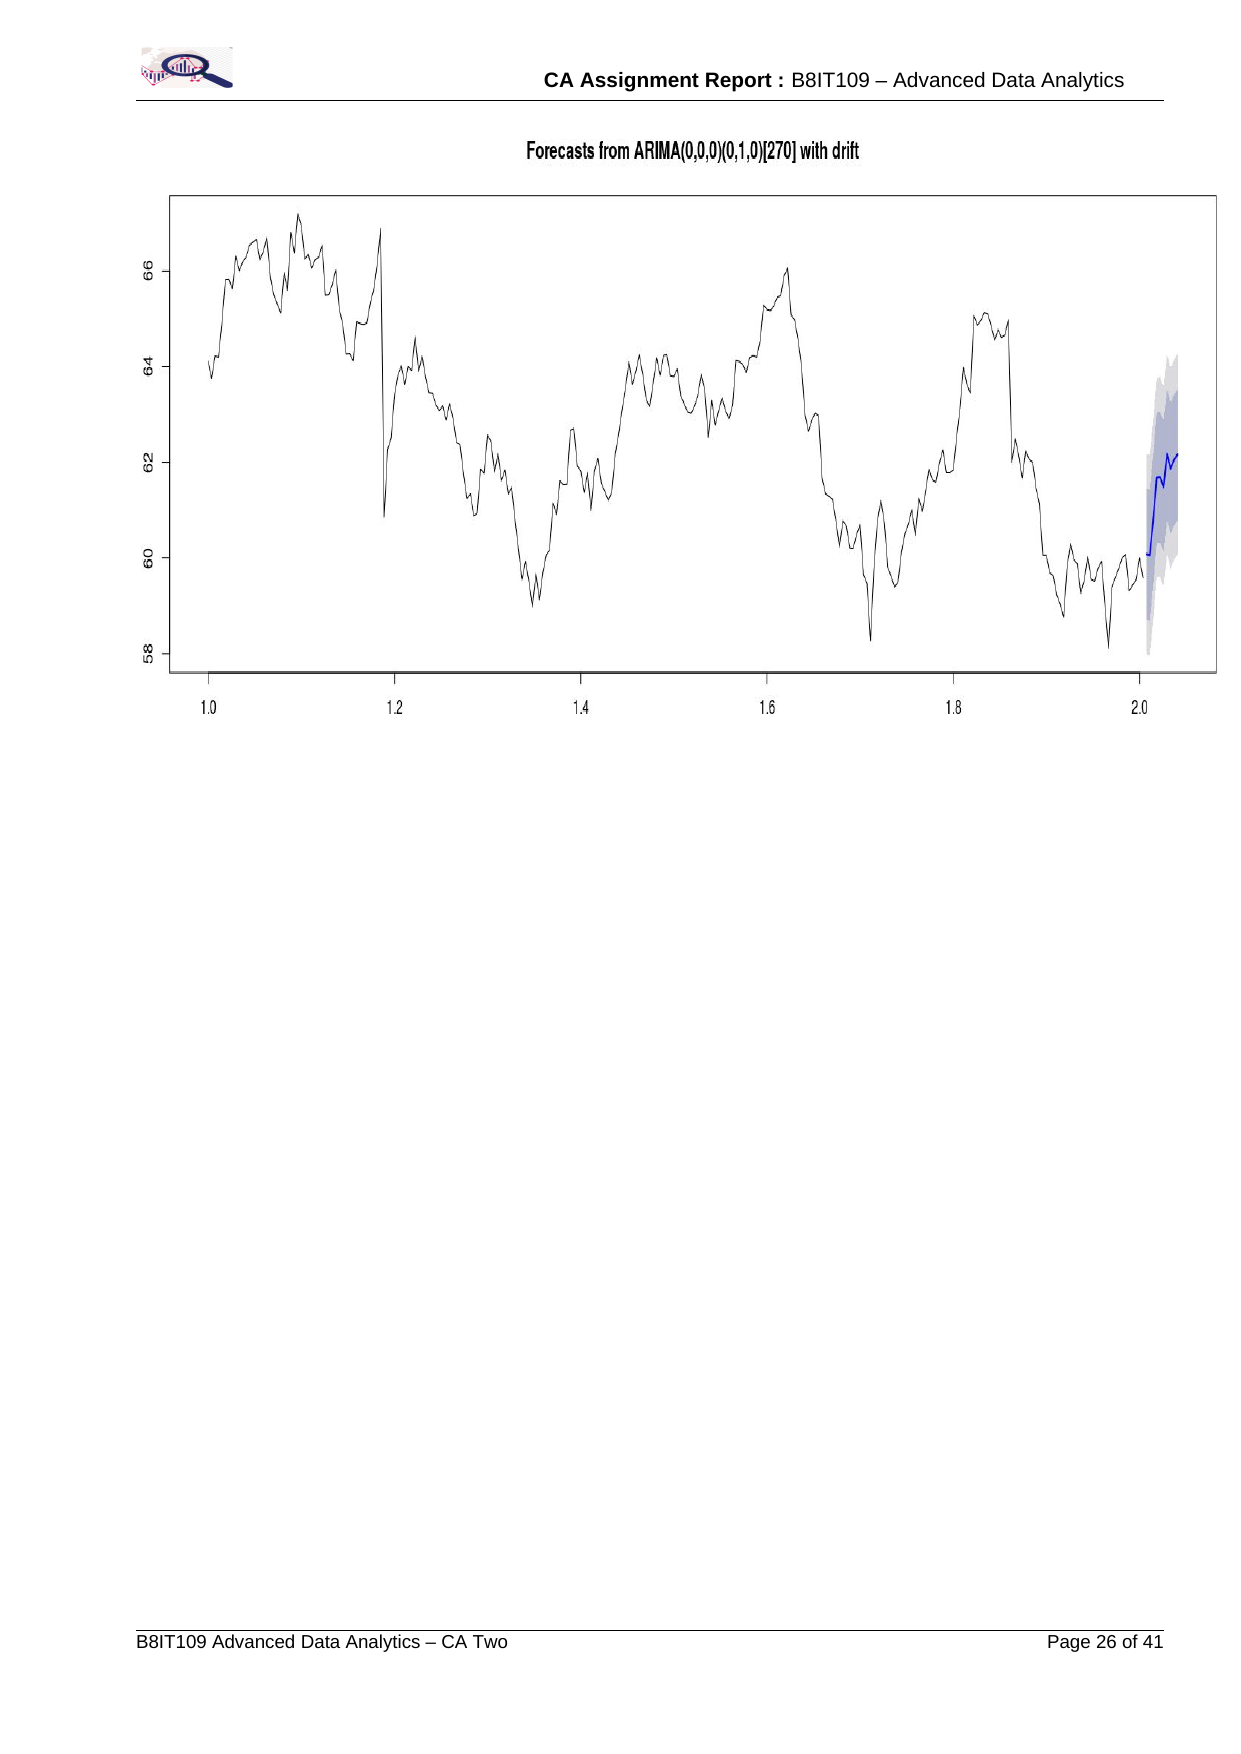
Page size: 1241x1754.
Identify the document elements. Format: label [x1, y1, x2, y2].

picture [135, 139, 1225, 725]
picture [141, 47, 233, 88]
